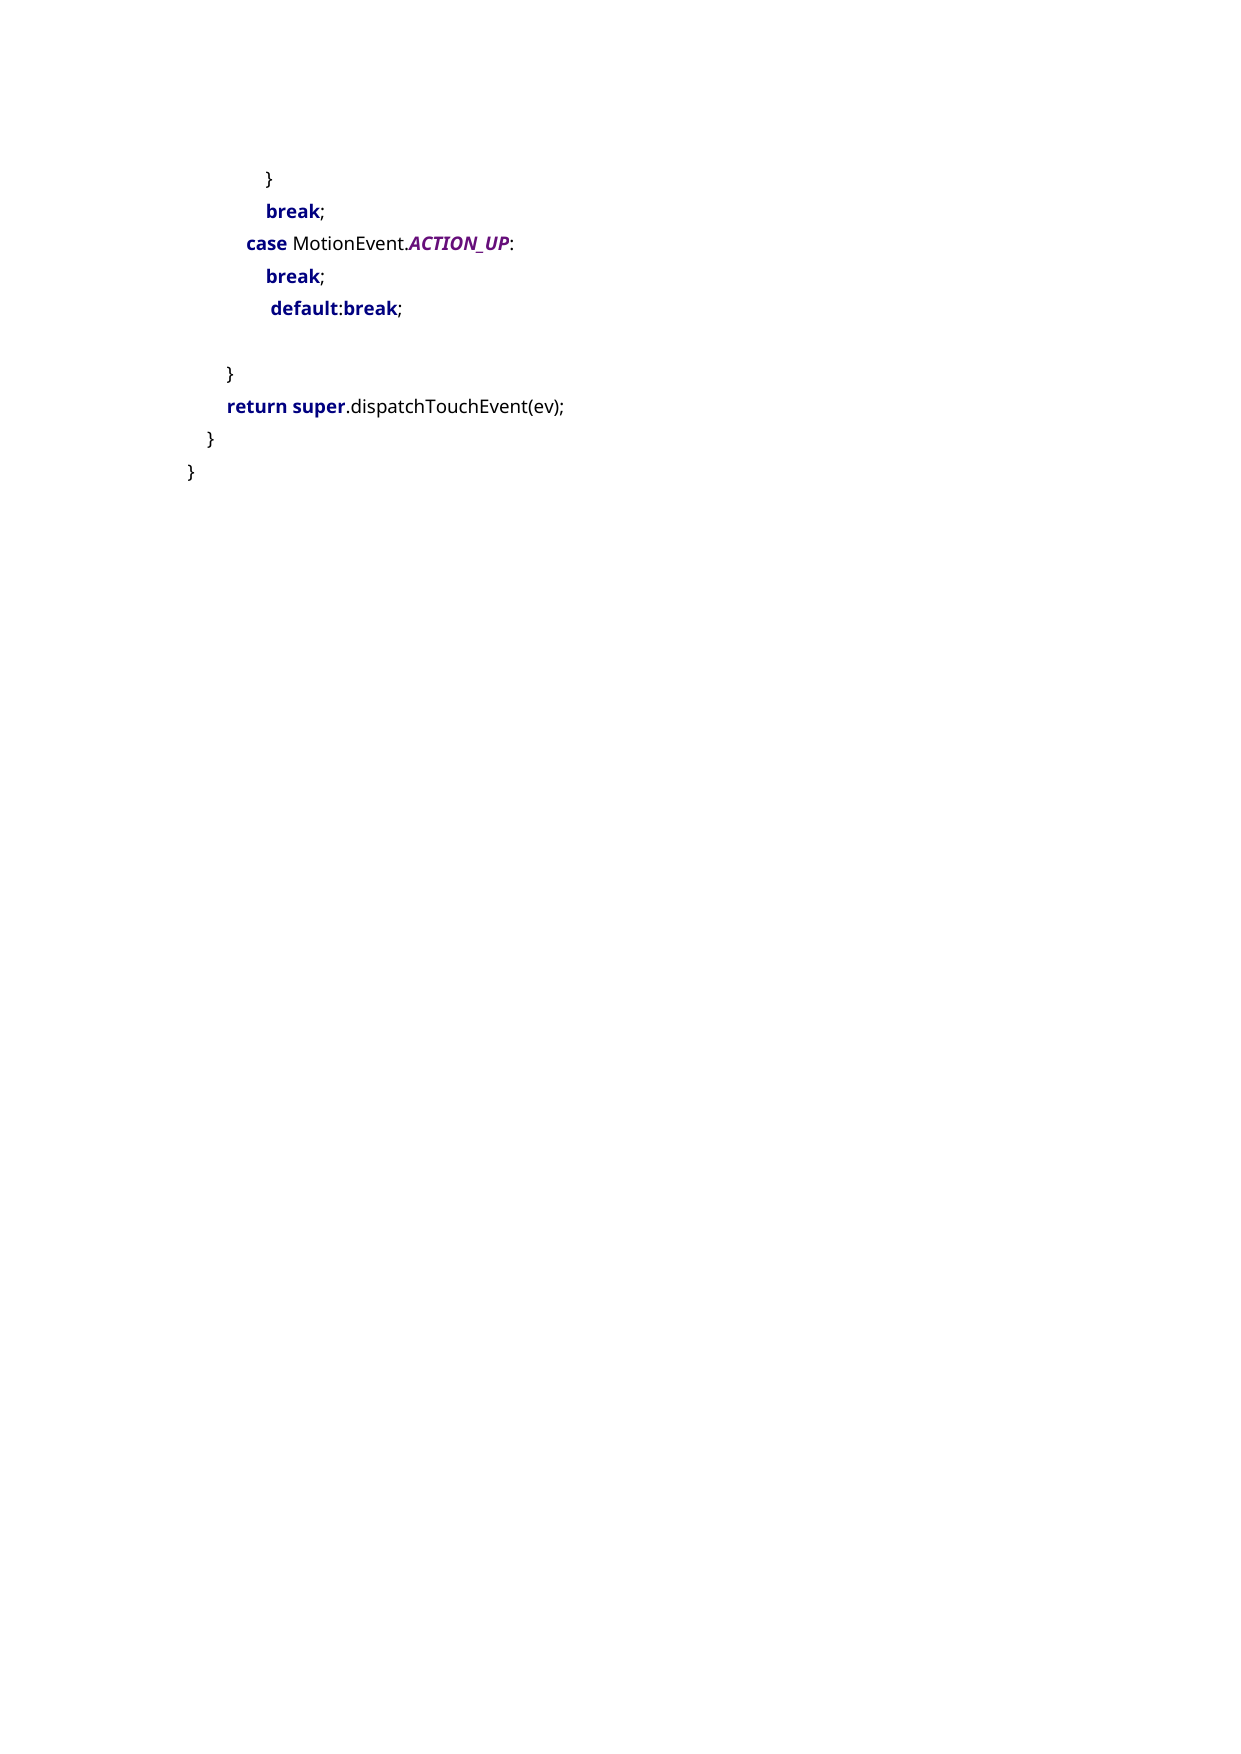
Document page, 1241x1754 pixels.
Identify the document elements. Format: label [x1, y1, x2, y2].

text [187, 162, 1053, 487]
